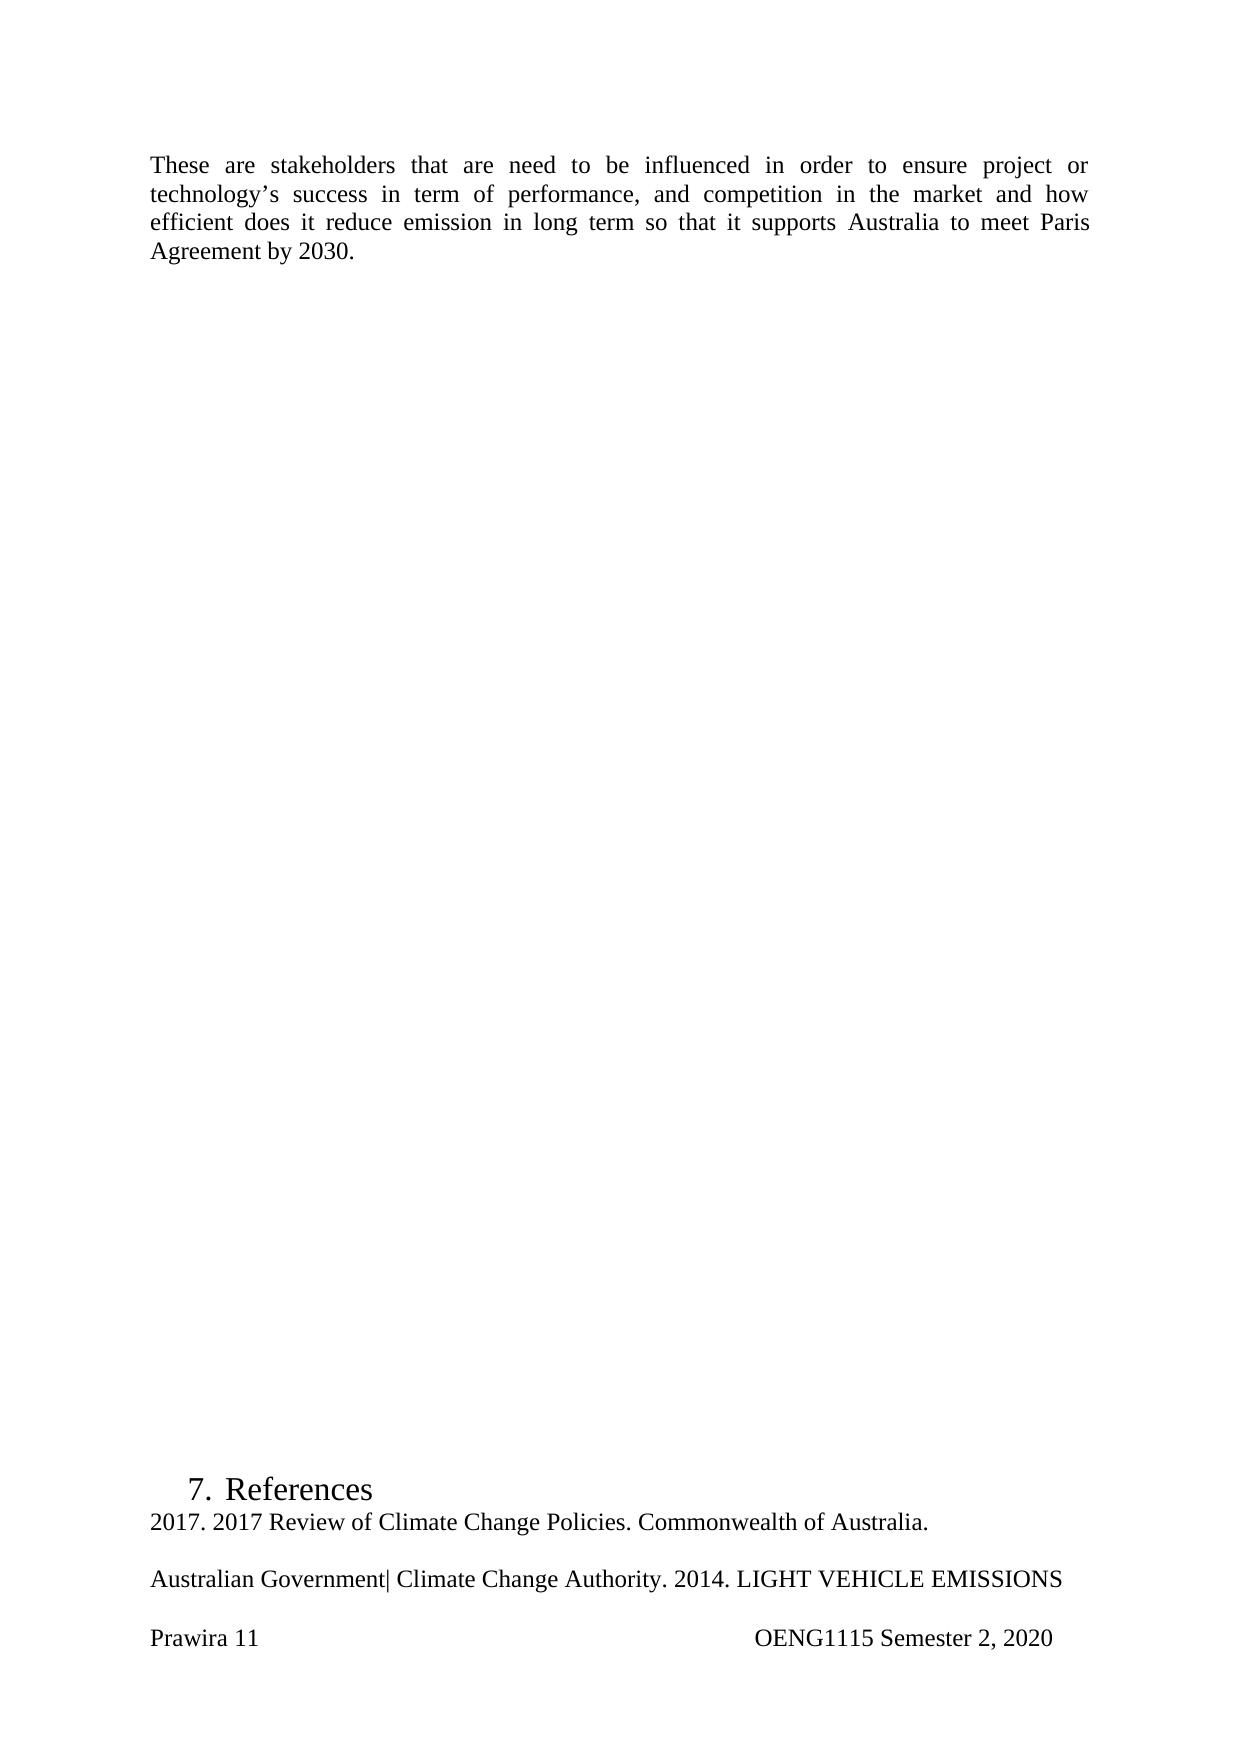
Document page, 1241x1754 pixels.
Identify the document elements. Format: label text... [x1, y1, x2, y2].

text 2017. 2017 Review of Climate Change Policies. Commonwealth of Australia. [150, 1507, 1090, 1536]
text These are stakeholders that are need to be influenced in order to ensure project or technology’s success in term of performance, and competition in the market and how efficient does it reduce emission in long term so that it supports Australia to meet Paris Agreement by 2030. [150, 150, 1090, 265]
subtitle References [187, 1469, 1090, 1507]
text Australian Government| Climate Change Authority. 2014. LIGHT VEHICLE EMISSIONS [150, 1564, 1090, 1593]
